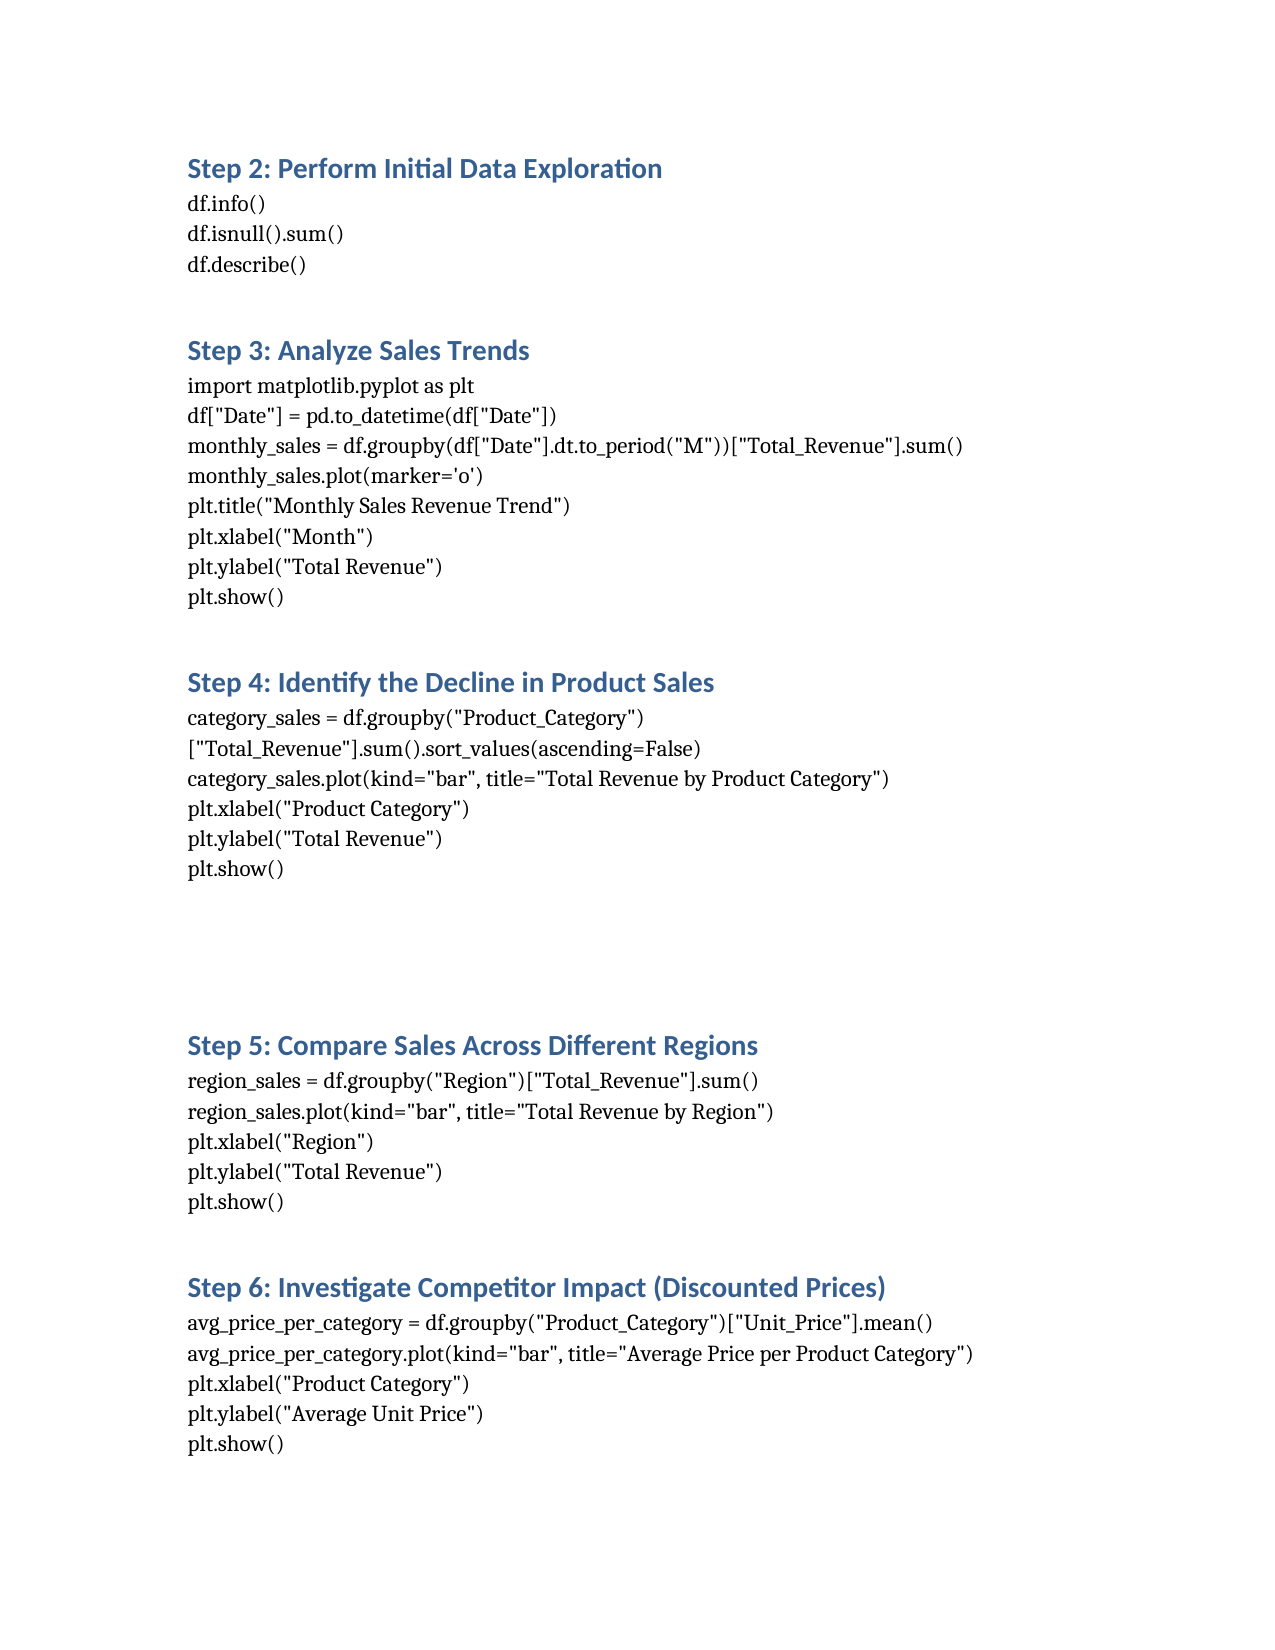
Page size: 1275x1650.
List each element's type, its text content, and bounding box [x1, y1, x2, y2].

subtitle Step 4: Identify the Decline in Product Sales [187, 664, 1087, 700]
text category_sales = df.groupby("Product_Category")["Total_Revenue"].sum().sort_values(ascending=False) category_sales.plot(kind="bar", title="Total Revenue by Product Category") plt.xlabel("Product Category") plt.ylabel("Total Revenue") plt.show() [187, 705, 1087, 882]
subtitle Step 2: Perform Initial Data Exploration [187, 150, 1087, 186]
text import matplotlib.pyplot as plt df["Date"] = pd.to_datetime(df["Date"]) monthly_sales = df.groupby(df["Date"].dt.to_period("M"))["Total_Revenue"].sum() monthly_sales.plot(marker='o') plt.title("Monthly Sales Revenue Trend") plt.xlabel("Month") plt.ylabel("Total Revenue") plt.show() [187, 372, 1087, 610]
text df.info() df.isnull().sum() df.describe() [187, 191, 1087, 278]
subtitle Step 5: Compare Sales Across Different Regions [187, 1027, 1087, 1063]
text region_sales = df.groupby("Region")["Total_Revenue"].sum() region_sales.plot(kind="bar", title="Total Revenue by Region") plt.xlabel("Region") plt.ylabel("Total Revenue") plt.show() [187, 1068, 1087, 1215]
text avg_price_per_category = df.groupby("Product_Category")["Unit_Price"].mean() avg_price_per_category.plot(kind="bar", title="Average Price per Product Category") plt.xlabel("Product Category") plt.ylabel("Average Unit Price") plt.show() [187, 1310, 1087, 1457]
subtitle Step 3: Analyze Sales Trends [187, 332, 1087, 367]
subtitle Step 6: Investigate Competitor Impact (Discounted Prices) [187, 1269, 1087, 1305]
